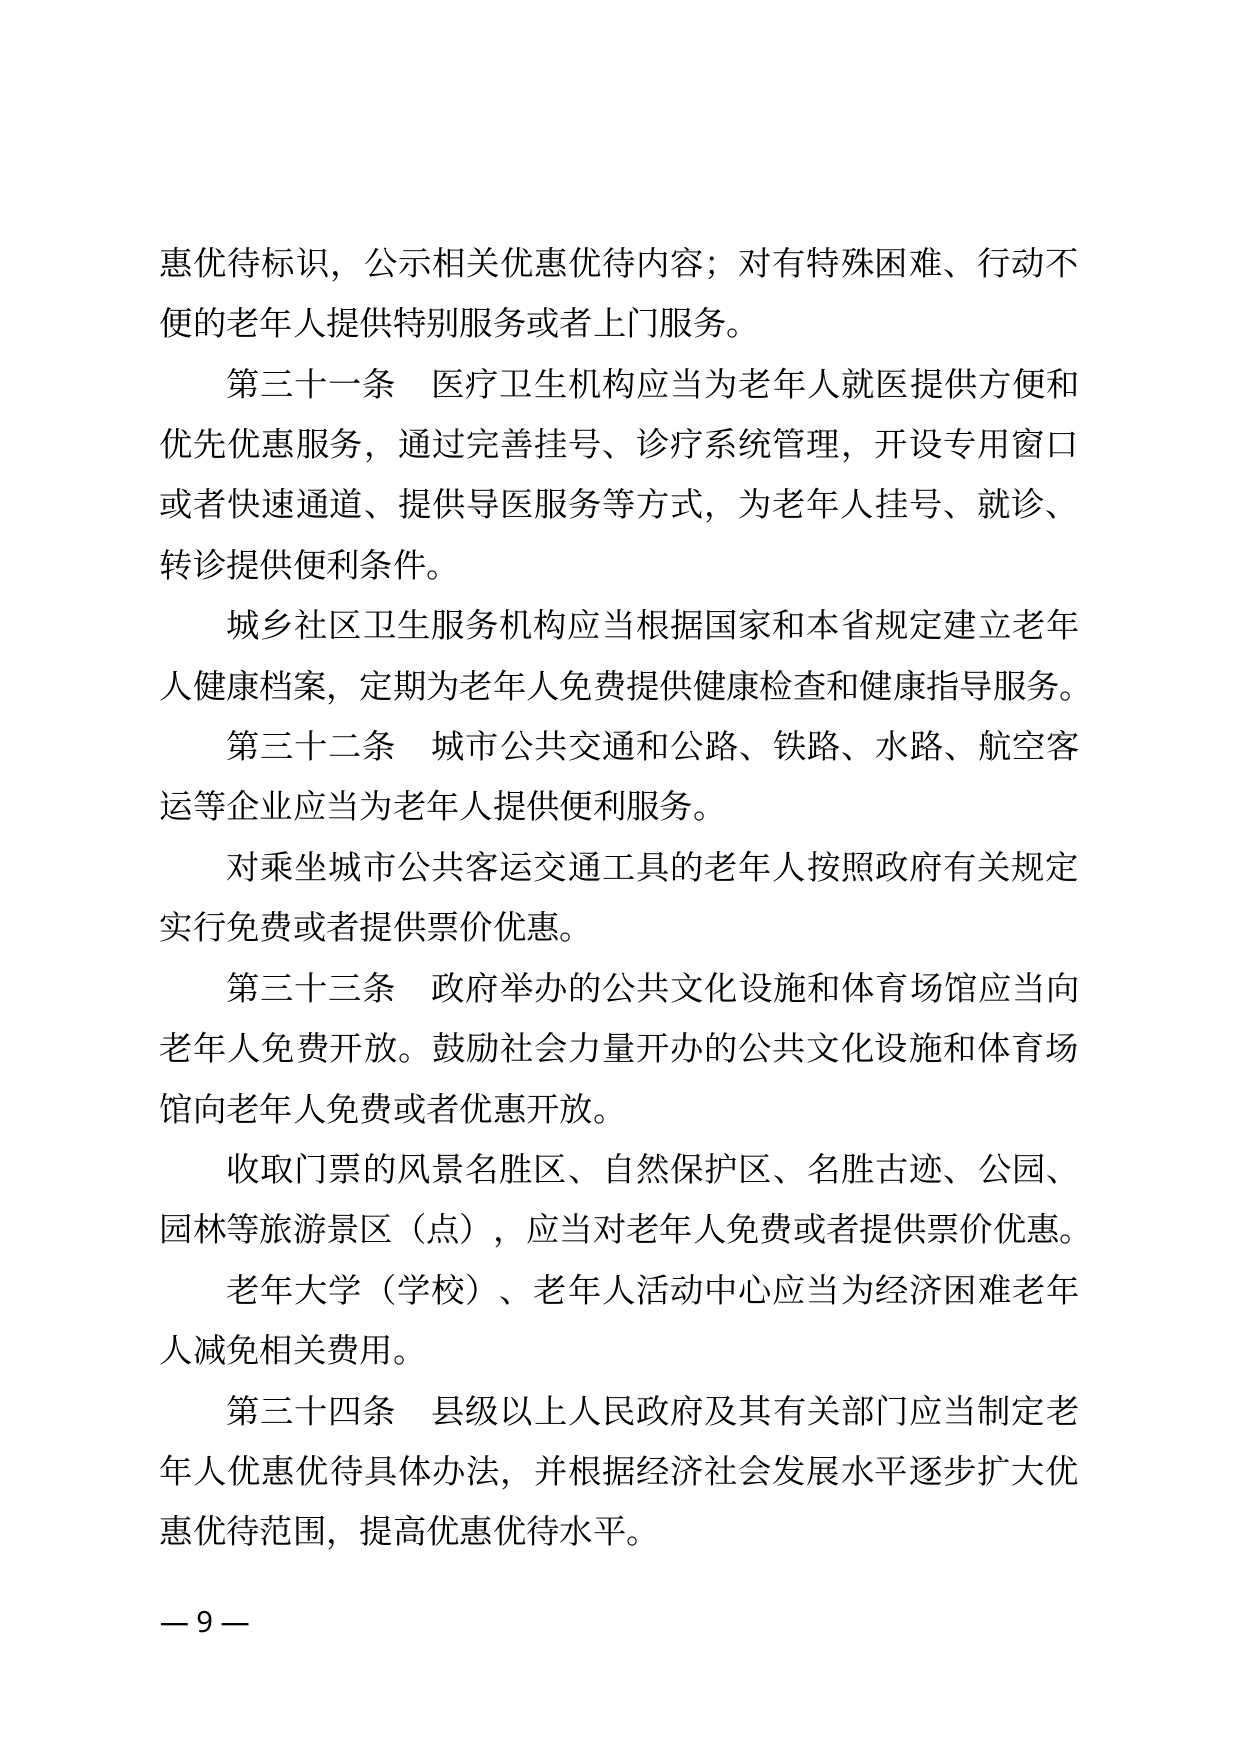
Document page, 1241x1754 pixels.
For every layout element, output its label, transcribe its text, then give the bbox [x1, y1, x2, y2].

text 老年大学（学校）、老年人活动中心应当为经济困难老年人减免相关费用。 [159, 1251, 1081, 1372]
text 对乘坐城市公共客运交通工具的老年人按照政府有关规定实行免费或者提供票价优惠。 [159, 828, 1081, 949]
text 第三十一条 医疗卫生机构应当为老年人就医提供方便和优先优惠服务，通过完善挂号、诊疗系统管理，开设专用窗口或者快速通道、提供导医服务等方式，为老年人挂号、就诊、转诊提供便利条件。 [159, 345, 1081, 587]
text 第三十四条 县级以上人民政府及其有关部门应当制定老年人优惠优待具体办法，并根据经济社会发展水平逐步扩大优惠优待范围，提高优惠优待水平。 [159, 1372, 1081, 1553]
text 收取门票的风景名胜区、自然保护区、名胜古迹、公园、园林等旅游景区（点），应当对老年人免费或者提供票价优惠。 [159, 1131, 1081, 1251]
text 第三十二条 城市公共交通和公路、铁路、水路、航空客运等企业应当为老年人提供便利服务。 [159, 708, 1081, 828]
text 第三十三条 政府举办的公共文化设施和体育场馆应当向老年人免费开放。鼓励社会力量开办的公共文化设施和体育场馆向老年人免费或者优惠开放。 [159, 949, 1081, 1131]
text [159, 224, 1081, 345]
text 城乡社区卫生服务机构应当根据国家和本省规定建立老年人健康档案，定期为老年人免费提供健康检查和健康指导服务。 [159, 587, 1081, 708]
